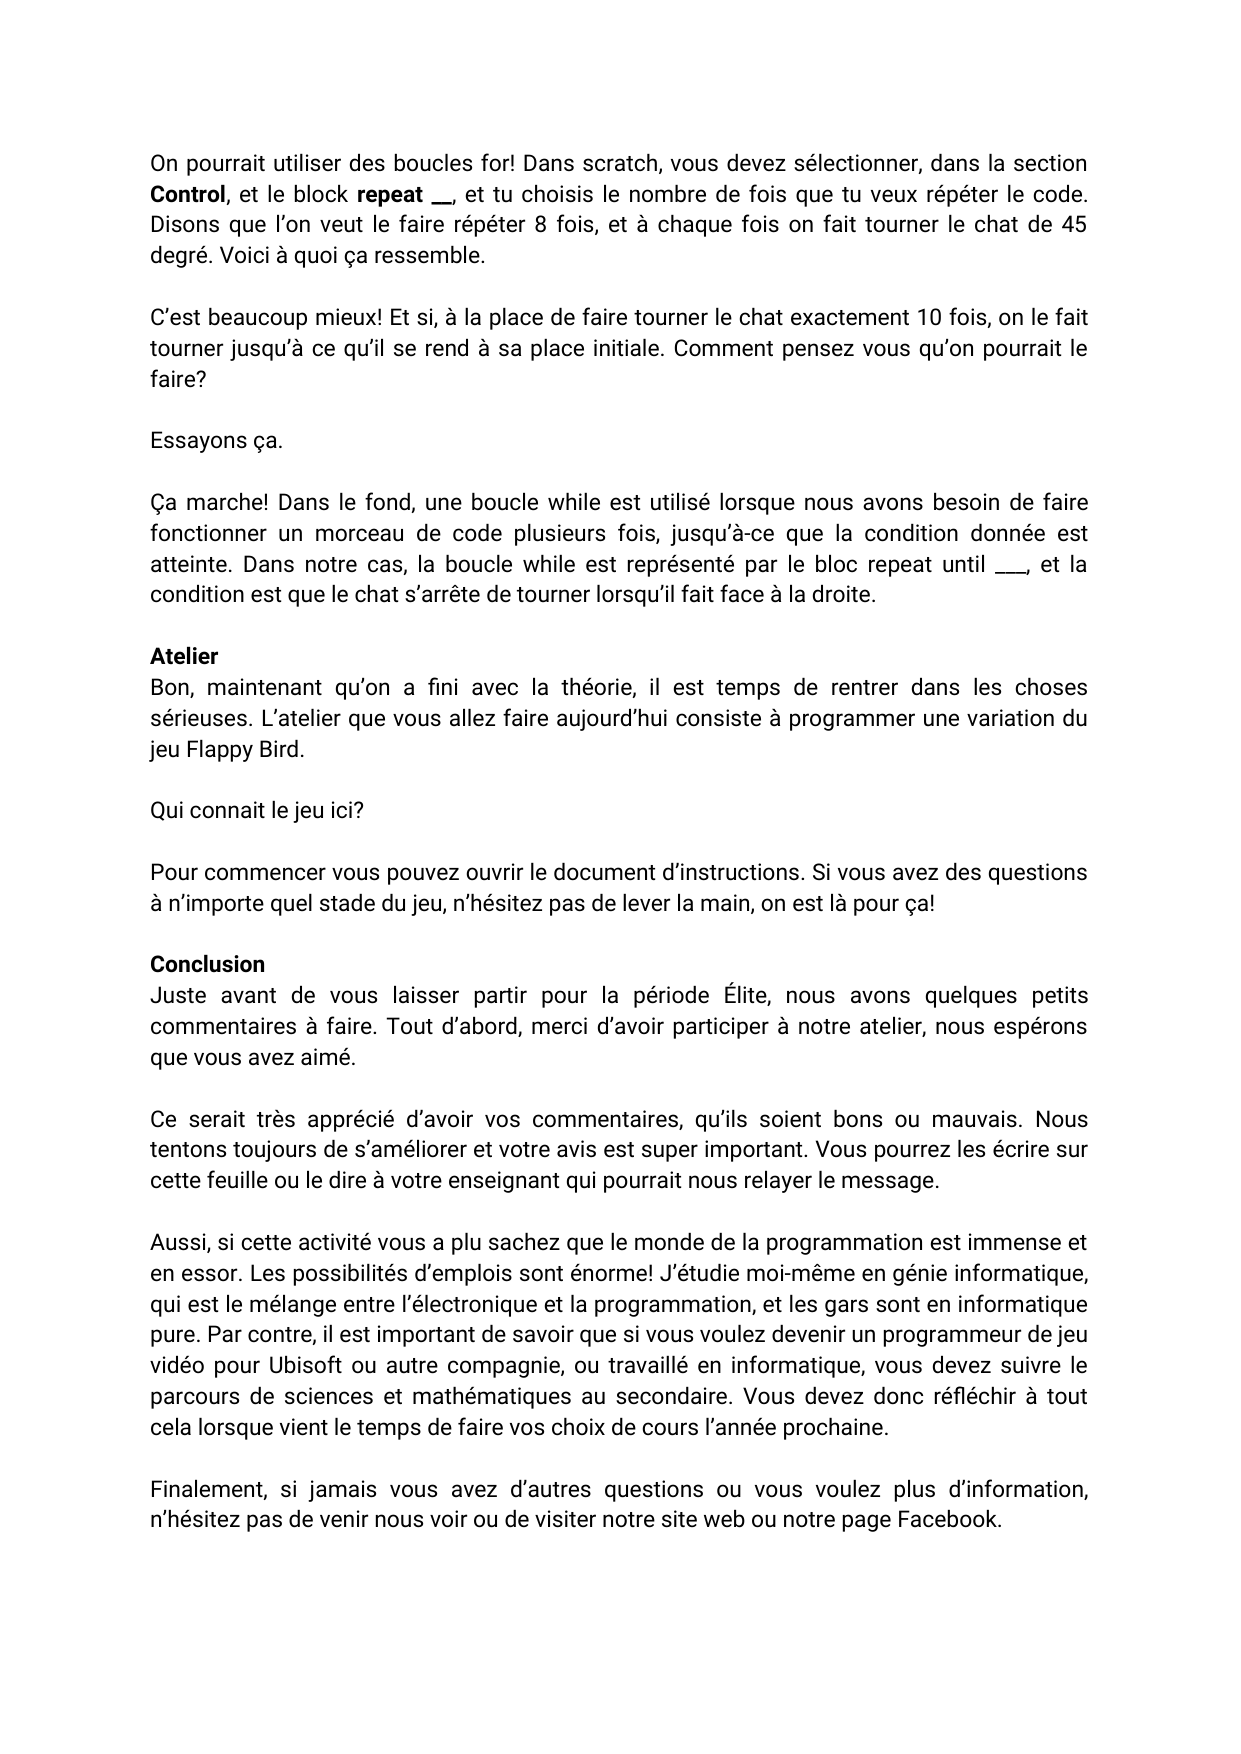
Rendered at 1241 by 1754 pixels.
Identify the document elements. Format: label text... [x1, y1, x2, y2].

text Atelier [150, 643, 1090, 670]
text Ce serait très apprécié d’avoir vos commentaires, qu’ils soient bons ou mauvais. Nous tentons toujours de s’améliorer et votre avis est super important. Vous pourrez les écrire sur cette feuille ou le dire à votre enseignant qui pourrait nous relayer le message. [150, 1106, 1090, 1194]
text Essayons ça. [150, 427, 1090, 454]
text Ça marche! Dans le fond, une boucle while est utilisé lorsque nous avons besoin de faire fonctionner un morceau de code plusieurs fois, jusqu’à-ce que la condition donnée est atteinte. Dans notre cas, la boucle while est représenté par le bloc repeat until ___, et la condition est que le chat s’arrête de tourner lorsqu’il fait face à la droite. [150, 489, 1090, 608]
text Conclusion [150, 952, 1090, 978]
text Qui connait le jeu ici? [150, 797, 1090, 824]
text On pourrait utiliser des boucles for! Dans scratch, vous devez sélectionner, dans la section Control, et le block repeat __, et tu choisis le nombre de fois que tu veux répéter le code. Disons que l’on veut le faire répéter 8 fois, et à chaque fois on fait tourner le chat de 45 degré. Voici à quoi ça ressemble. [150, 150, 1090, 269]
text Pour commencer vous pouvez ouvrir le document d’instructions. Si vous avez des questions à n’importe quel stade du jeu, n’hésitez pas de lever la main, on est là pour ça! [150, 859, 1090, 917]
text Juste avant de vous laisser partir pour la période Élite, nous avons quelques petits commentaires à faire. Tout d’abord, merci d’avoir participer à notre atelier, nous espérons que vous avez aimé. [150, 982, 1090, 1071]
text Aussi, si cette activité vous a plu sachez que le monde de la programmation est immense et en essor. Les possibilités d’emplois sont énorme! J’étudie moi-même en génie informatique, qui est le mélange entre l’électronique et la programmation, et les gars sont en informatique pure. Par contre, il est important de savoir que si vous voulez devenir un programmeur de jeu vidéo pour Ubisoft ou autre compagnie, ou travaillé en informatique, vous devez suivre le parcours de sciences et mathématiques au secondaire. Vous devez donc réfléchir à tout cela lorsque vient le temps de faire vos choix de cours l’année prochaine. [150, 1229, 1090, 1441]
text Finalement, si jamais vous avez d’autres questions ou vous voulez plus d’information, n’hésitez pas de venir nous voir ou de visiter notre site web ou notre page Facebook. [150, 1476, 1090, 1533]
text Bon, maintenant qu’on a fini avec la théorie, il est temps de rentrer dans les choses sérieuses. L’atelier que vous allez faire aujourd’hui consiste à programmer une variation du jeu Flappy Bird. [150, 674, 1090, 763]
text C’est beaucoup mieux! Et si, à la place de faire tourner le chat exactement 10 fois, on le fait tourner jusqu’à ce qu’il se rend à sa place initiale. Comment pensez vous qu’on pourrait le faire? [150, 304, 1090, 393]
